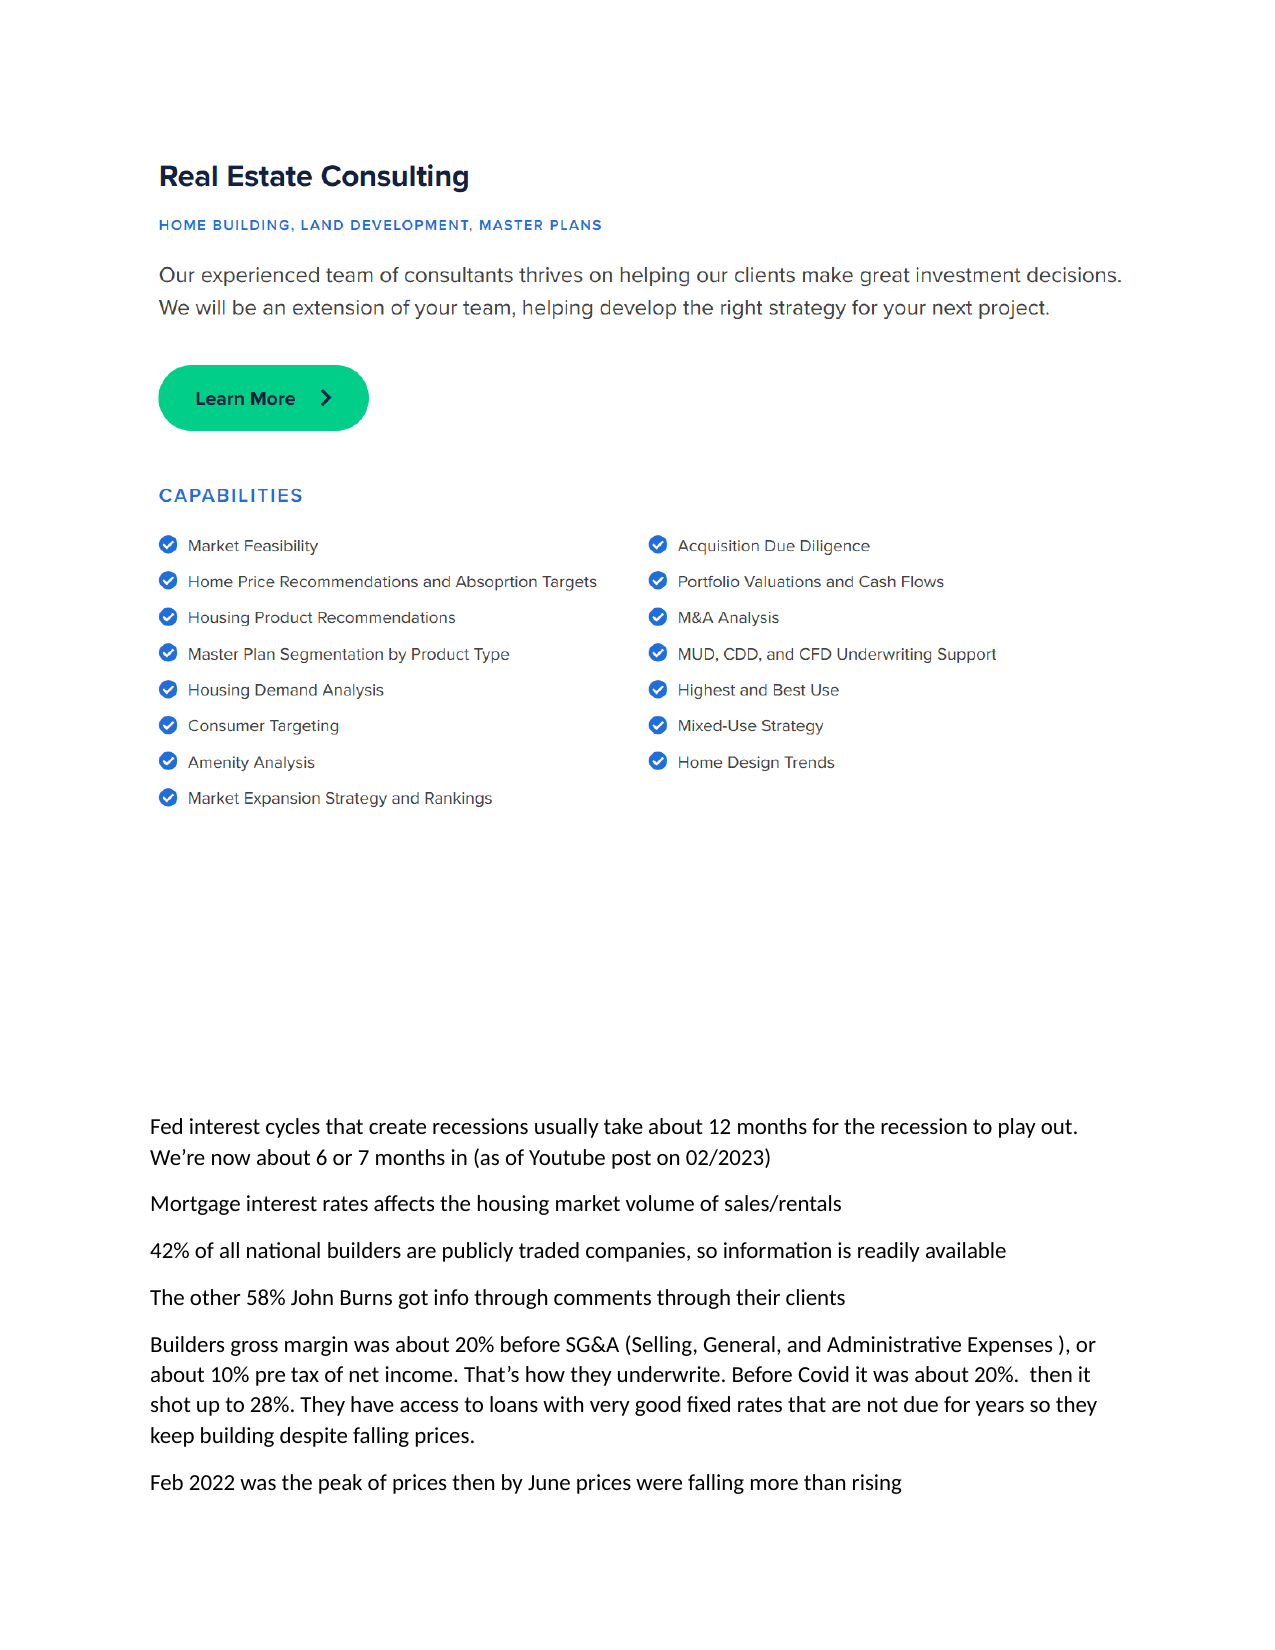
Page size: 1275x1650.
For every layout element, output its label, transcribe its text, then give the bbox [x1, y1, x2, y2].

text Feb 2022 was the peak of prices then by June prices were falling more than rising [150, 1468, 1125, 1496]
text The other 58% John Burns got info through comments through their clients [150, 1283, 1125, 1311]
picture [150, 150, 1125, 813]
text Fed interest cycles that create recessions usually take about 12 months for the recession to play out. We’re now about 6 or 7 months in (as of Youtube post on 02/2023) [150, 1112, 1125, 1171]
text 42% of all national builders are publicly traded companies, so information is readily available [150, 1236, 1125, 1264]
text Mortgage interest rates affects the housing market volume of sales/rentals [150, 1189, 1125, 1218]
text Builders gross margin was about 20% before SG&A (Selling, General, and Administrative Expenses ), or about 10% pre tax of net income. That’s how they underwrite. Before Covid it was about 20%. then it shot up to 28%. They have access to loans with very good fixed rates that are not due for years so they keep building despite falling prices. [150, 1330, 1125, 1449]
